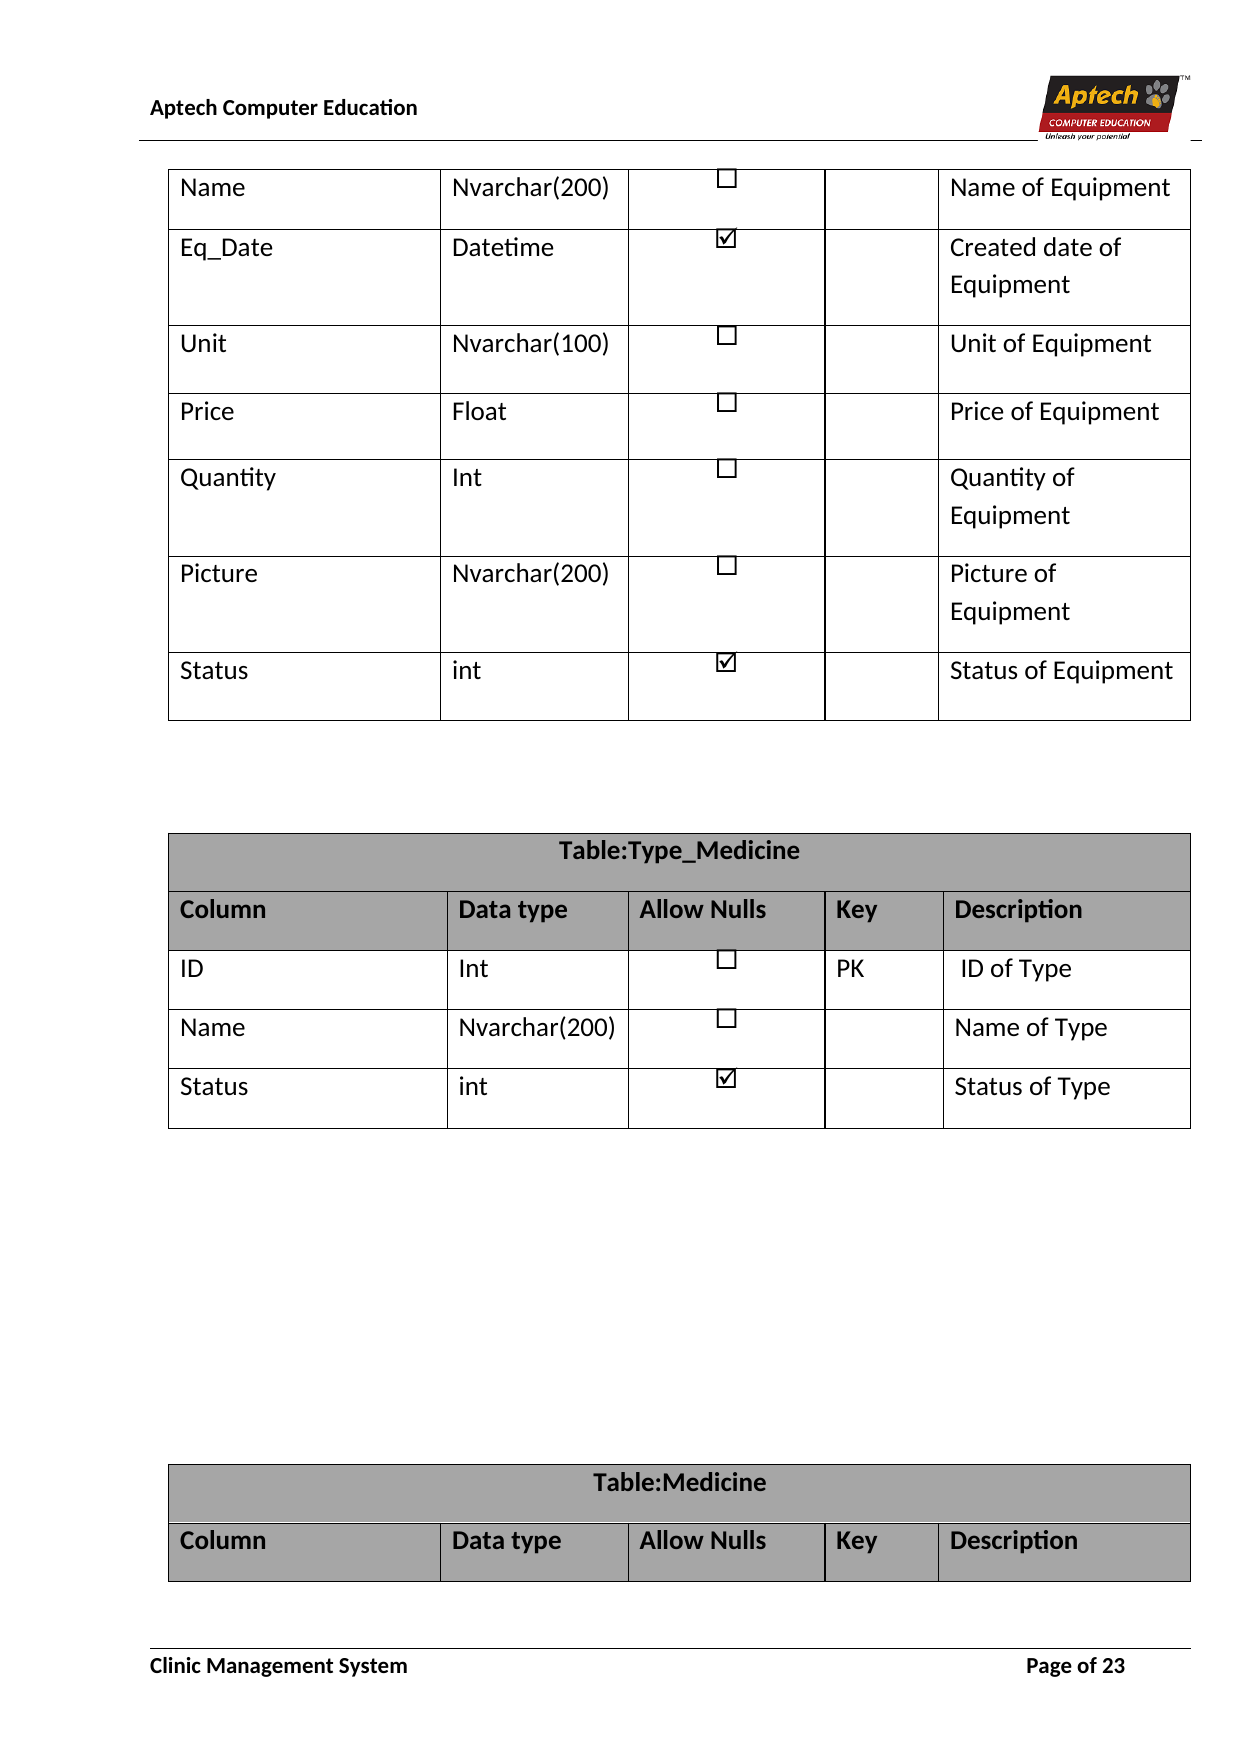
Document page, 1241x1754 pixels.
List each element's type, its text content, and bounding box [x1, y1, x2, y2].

table_cell int [441, 653, 628, 720]
table_cell Data type [448, 892, 628, 950]
table_cell Unit of Equipment [939, 326, 1190, 393]
table_cell Picture of Equipment [939, 557, 1190, 652]
table_cell [629, 557, 824, 652]
table_cell Created date of Equipment [939, 230, 1190, 325]
table_cell Column [169, 892, 447, 950]
table_cell [629, 394, 824, 459]
table_cell [629, 951, 824, 1009]
table_cell [826, 170, 938, 229]
table_cell Description [944, 892, 1190, 950]
table_cell Price [169, 394, 440, 459]
table_cell Key [826, 892, 943, 950]
table_cell Name of Equipment [939, 170, 1190, 229]
table_cell Nvarchar(200) [441, 170, 628, 229]
table_cell [826, 557, 938, 652]
table_cell Int [441, 460, 628, 556]
table_cell [629, 1010, 824, 1068]
table_cell PK [826, 951, 943, 1009]
table_cell [629, 170, 824, 229]
table_cell Nvarchar(200) [448, 1010, 628, 1068]
table_cell Description [939, 1524, 1190, 1581]
table_cell ID of Type [944, 951, 1190, 1009]
table_cell Name of Type [944, 1010, 1190, 1068]
table_cell Price of Equipment [939, 394, 1190, 459]
table_cell ID [169, 951, 447, 1009]
table_cell Nvarchar(200) [441, 557, 628, 652]
table_cell [826, 1010, 943, 1068]
table_cell Allow Nulls [629, 892, 824, 950]
picture [1037, 75, 1191, 141]
table_cell Data type [441, 1524, 628, 1581]
table_cell Float [441, 394, 628, 459]
table_cell Int [448, 951, 628, 1009]
table_cell Eq_Date [169, 230, 440, 325]
table_cell [629, 460, 824, 556]
table_cell Status [169, 1069, 447, 1128]
table_cell Name [169, 1010, 447, 1068]
table_cell [826, 1069, 943, 1128]
table_cell Datetime [441, 230, 628, 325]
table_cell [629, 326, 824, 393]
table_cell [826, 653, 938, 720]
table_cell Picture [169, 557, 440, 652]
table_cell Nvarchar(100) [441, 326, 628, 393]
table_cell Quantity [169, 460, 440, 556]
table_cell [826, 326, 938, 393]
table_header Table:Medicine [169, 1465, 1190, 1522]
table_cell Status of Equipment [939, 653, 1190, 720]
table_cell [629, 1069, 824, 1128]
table_cell [826, 460, 938, 556]
table_cell int [448, 1069, 628, 1128]
table_cell Column [169, 1524, 440, 1581]
table_cell [629, 230, 824, 325]
table_cell Allow Nulls [629, 1524, 824, 1581]
table_header Table:Type_Medicine [169, 834, 1190, 891]
table_cell [826, 230, 938, 325]
table_cell Name [169, 170, 440, 229]
table_cell [826, 394, 938, 459]
table_cell Status [169, 653, 440, 720]
table_cell Unit [169, 326, 440, 393]
table_cell Key [826, 1524, 938, 1581]
table_cell Status of Type [944, 1069, 1190, 1128]
table_cell [629, 653, 824, 720]
table_cell Quantity of Equipment [939, 460, 1190, 556]
